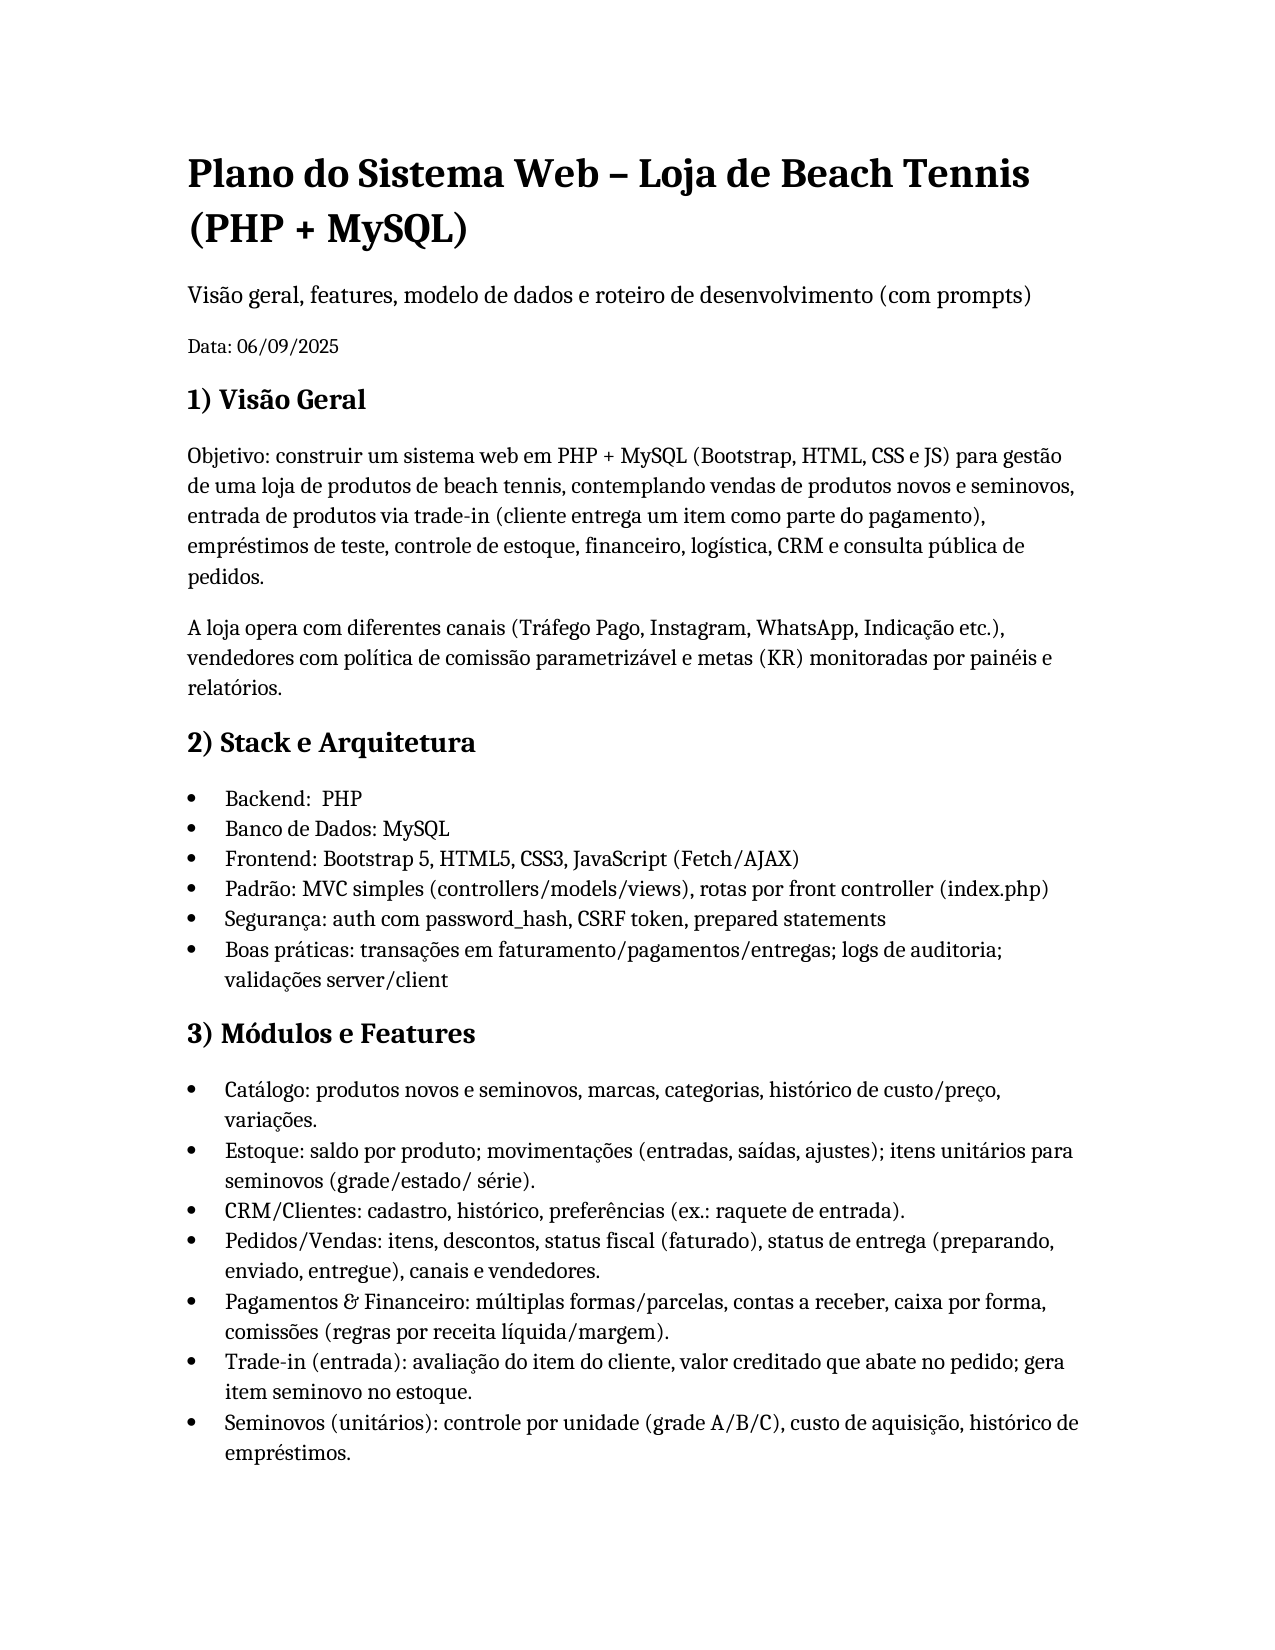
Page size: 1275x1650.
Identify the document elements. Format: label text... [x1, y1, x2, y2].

list Pagamentos & Financeiro: múltiplas formas/parcelas, contas a receber, caixa por forma, comissões (regras por receita líquida/margem). [187, 1288, 1087, 1345]
list Estoque: saldo por produto; movimentações (entradas, saídas, ajustes); itens unitários para seminovos (grade/estado/ série). [187, 1137, 1087, 1194]
list Seminovos (unitários): controle por unidade (grade A/B/C), custo de aquisição, histórico de empréstimos. [187, 1409, 1087, 1466]
text A loja opera com diferentes canais (Tráfego Pago, Instagram, WhatsApp, Indicação etc.), vendedores com política de comissão parametrizável e metas (KR) monitoradas por painéis e relatórios. [187, 614, 1087, 701]
list Boas práticas: transações em faturamento/pagamentos/entregas; logs de auditoria; validações server/client [187, 936, 1087, 993]
text Objetivo: construir um sistema web em PHP + MySQL (Bootstrap, HTML, CSS e JS) para gestão de uma loja de produtos de beach tennis, contemplando vendas de produtos novos e seminovos, entrada de produtos via trade-in (cliente entrega um item como parte do pagamento), empréstimos de teste, controle de estoque, financeiro, logística, CRM e consulta pública de pedidos. [187, 443, 1087, 590]
list Frontend: Bootstrap 5, HTML5, CSS3, JavaScript (Fetch/AJAX) [187, 846, 1087, 872]
list Trade-in (entrada): avaliação do item do cliente, valor creditado que abate no pedido; gera item seminovo no estoque. [187, 1349, 1087, 1405]
text 3) Módulos e Features [187, 1018, 1087, 1051]
list Backend: PHP [187, 785, 1087, 812]
text 1) Visão Geral [187, 383, 1087, 417]
list CRM/Clientes: cadastro, histórico, preferências (ex.: raquete de entrada). [187, 1198, 1087, 1224]
list Banco de Dados: MySQL [187, 816, 1087, 842]
list Padrão: MVC simples (controllers/models/views), rotas por front controller (index.php) [187, 876, 1087, 902]
text Plano do Sistema Web – Loja de Beach Tennis (PHP + MySQL) [187, 150, 1087, 253]
list Catálogo: produtos novos e seminovos, marcas, categorias, histórico de custo/preço, variações. [187, 1077, 1087, 1133]
text 2) Stack e Arquitetura [187, 726, 1087, 759]
list Pedidos/Vendas: itens, descontos, status fiscal (faturado), status de entrega (preparando, enviado, entregue), canais e vendedores. [187, 1228, 1087, 1284]
list Segurança: auth com password_hash, CSRF token, prepared statements [187, 906, 1087, 932]
text Data: 06/09/2025 [187, 335, 1087, 359]
text Visão geral, features, modelo de dados e roteiro de desenvolvimento (com prompts) [187, 281, 1087, 310]
